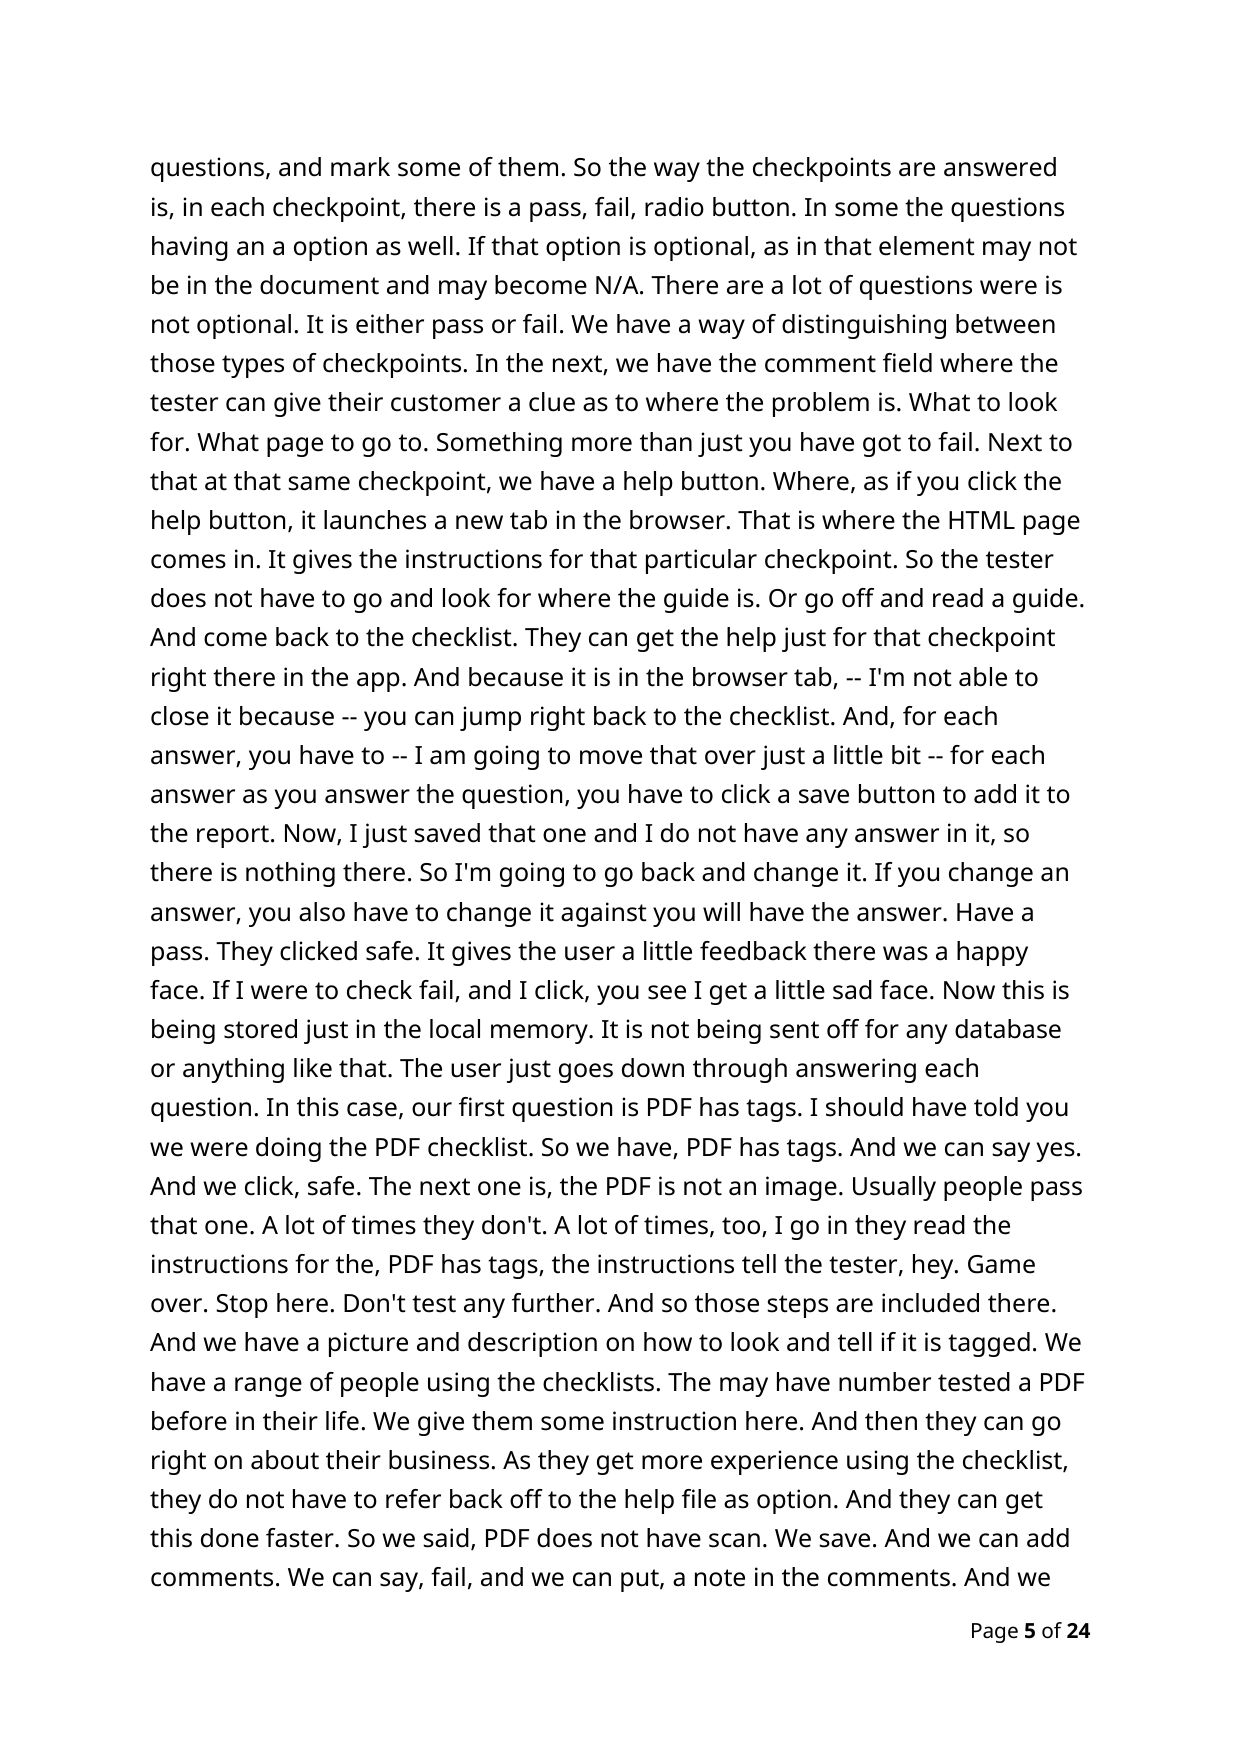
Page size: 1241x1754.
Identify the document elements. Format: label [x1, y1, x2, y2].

text [150, 150, 1090, 1594]
